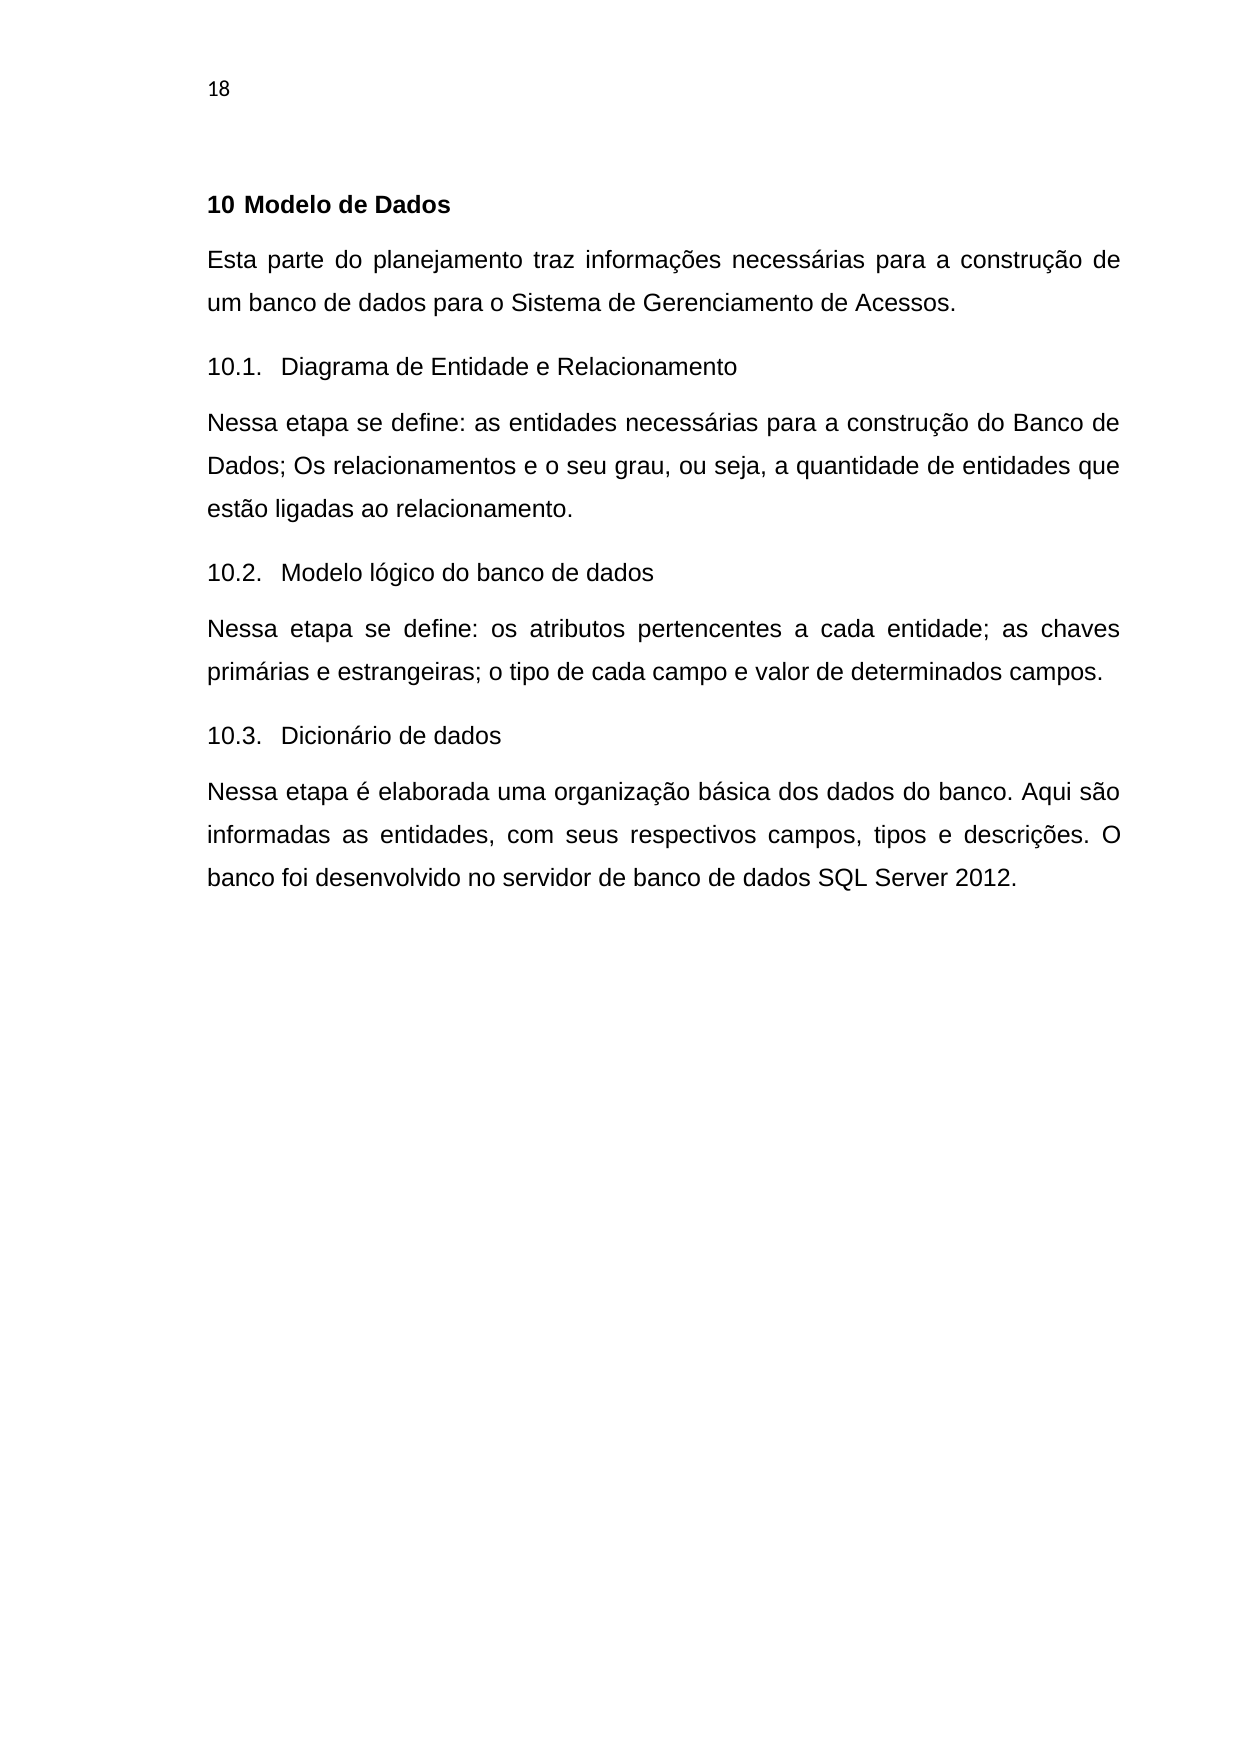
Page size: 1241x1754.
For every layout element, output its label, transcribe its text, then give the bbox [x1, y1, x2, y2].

subtitle Modelo lógico do banco de dados [207, 558, 1122, 587]
text Nessa etapa se define: os atributos pertencentes a cada entidade; as chaves primárias e estrangeiras; o tipo de cada campo e valor de determinados campos. [207, 614, 1122, 686]
text Nessa etapa é elaborada uma organização básica dos dados do banco. Aqui são informadas as entidades, com seus respectivos campos, tipos e descrições. O banco foi desenvolvido no servidor de banco de dados SQL Server 2012. [207, 777, 1122, 892]
subtitle Dicionário de dados [207, 721, 1122, 750]
text Nessa etapa se define: as entidades necessárias para a construção do Banco de Dados; Os relacionamentos e o seu grau, ou seja, a quantidade de entidades que estão ligadas ao relacionamento. [207, 408, 1122, 523]
subtitle Modelo de Dados [207, 190, 1122, 218]
subtitle Diagrama de Entidade e Relacionamento [207, 352, 1122, 381]
text Esta parte do planejamento traz informações necessárias para a construção de um banco de dados para o Sistema de Gerenciamento de Acessos. [207, 245, 1122, 317]
